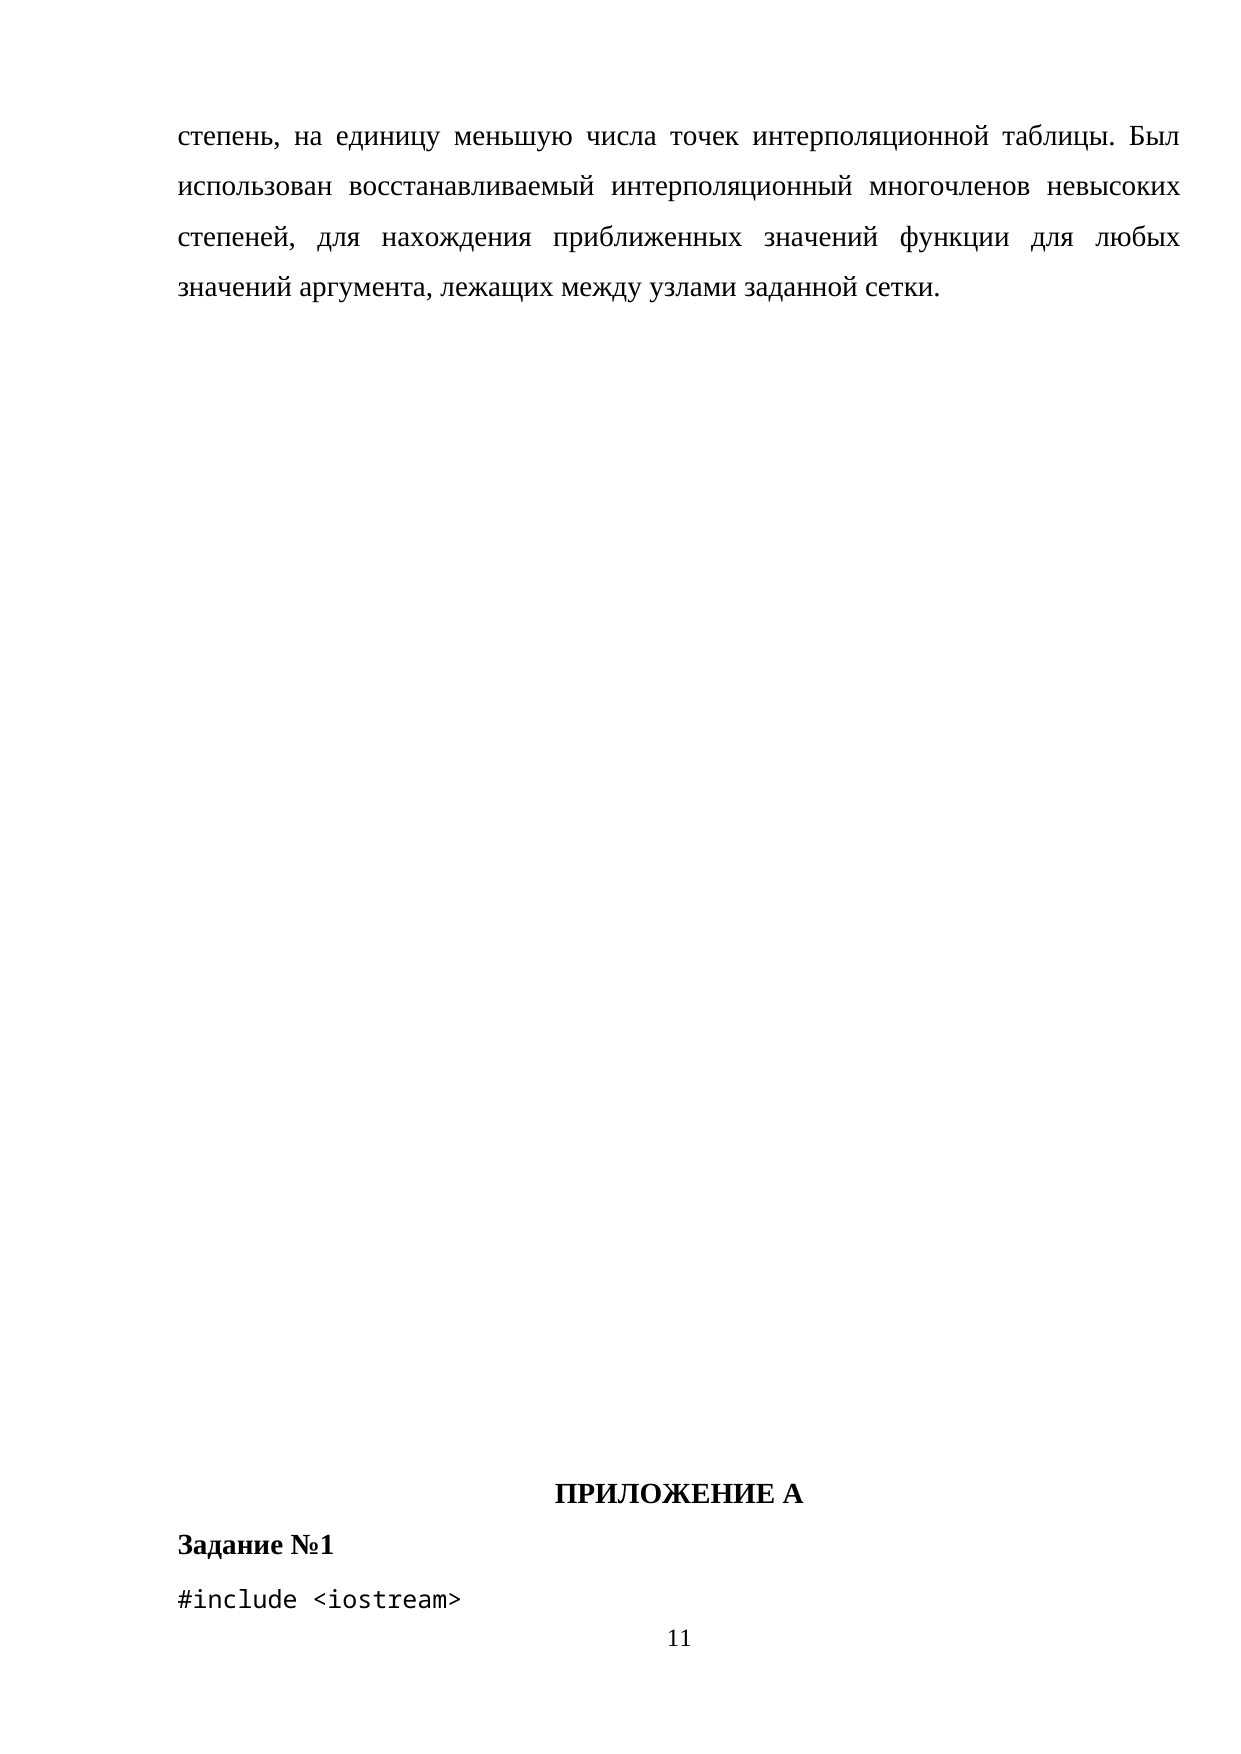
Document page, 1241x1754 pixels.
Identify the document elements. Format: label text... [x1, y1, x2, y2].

text Задание №1 [177, 1527, 1181, 1560]
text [177, 118, 1181, 303]
text ПРИЛОЖЕНИЕ А [177, 1477, 1181, 1510]
text #include <iostream> [177, 1582, 1181, 1616]
